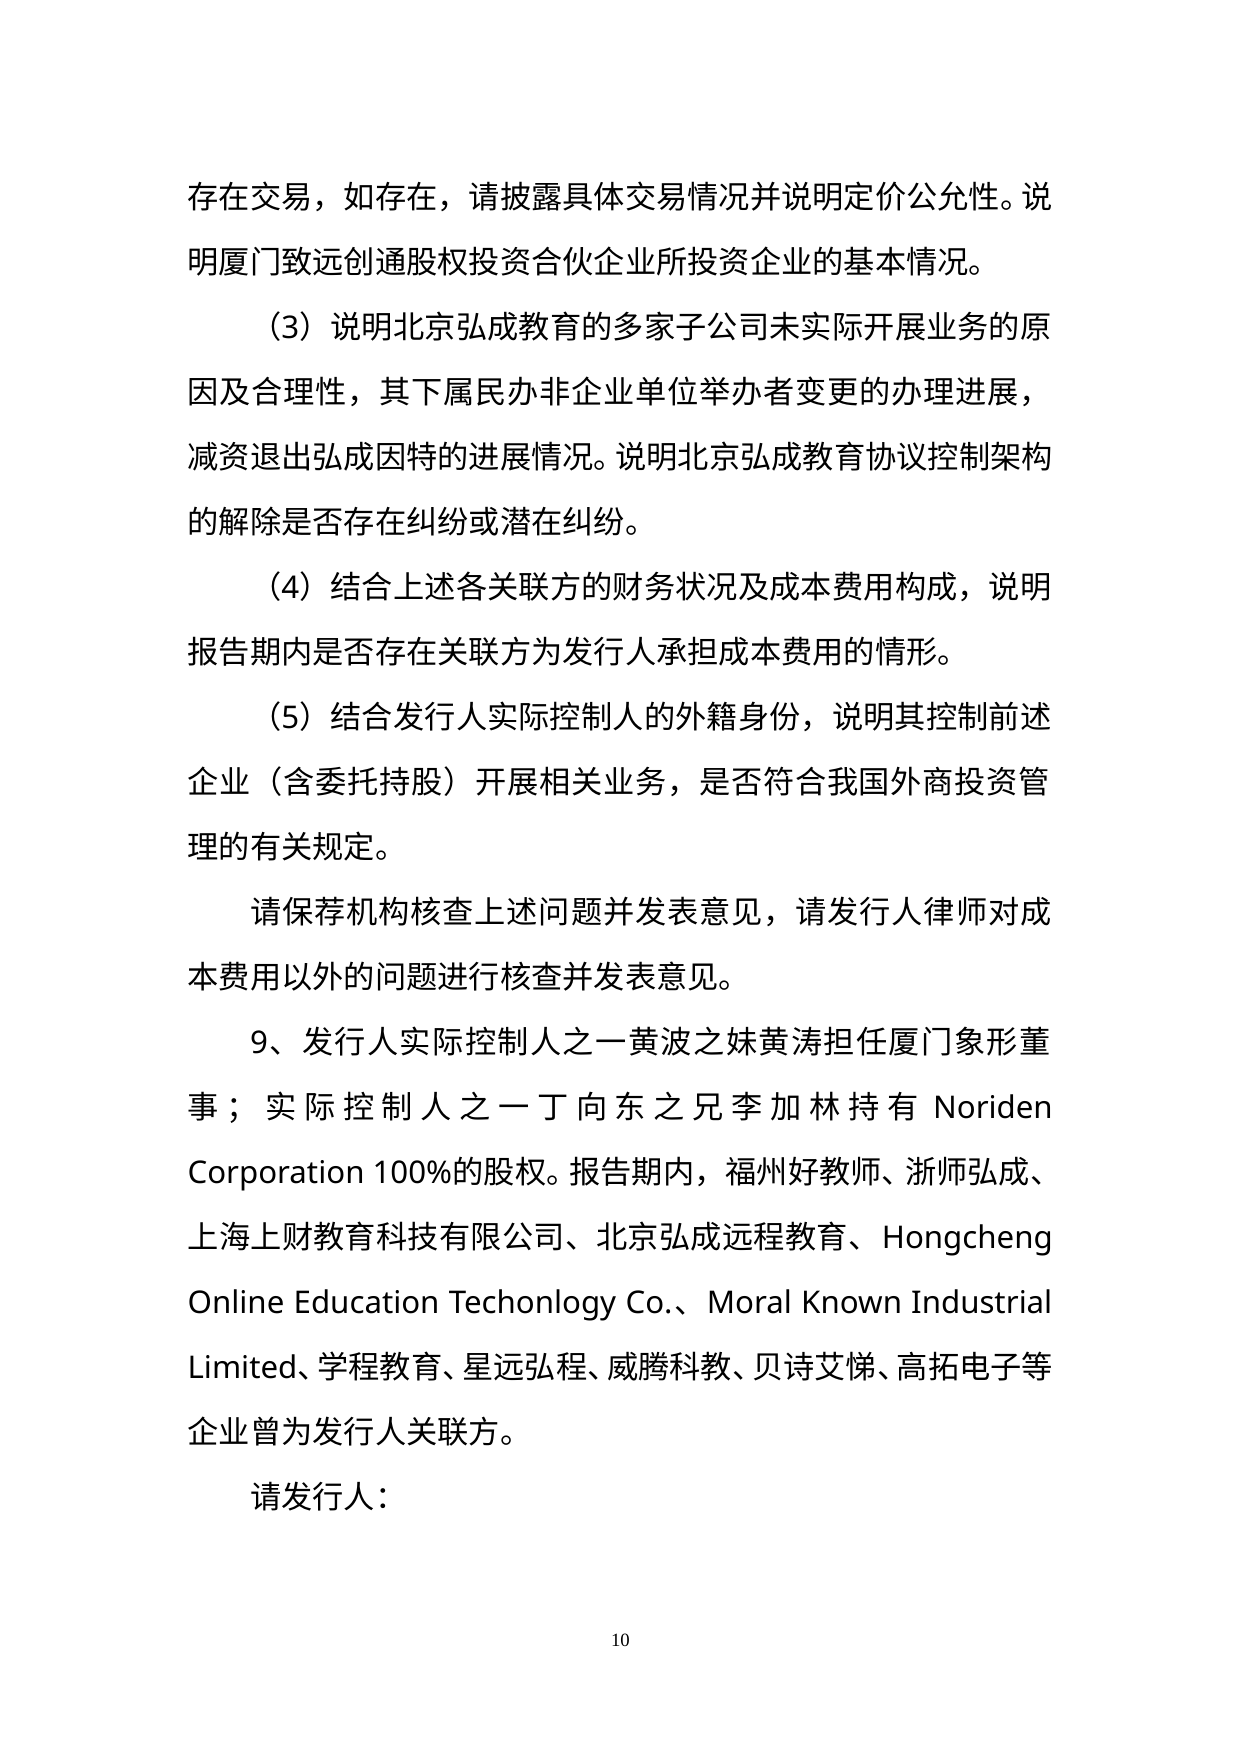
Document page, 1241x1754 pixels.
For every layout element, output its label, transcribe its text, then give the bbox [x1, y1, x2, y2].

text 请保荐机构核查上述问题并发表意见，请发行人律师对成本费用以外的问题进行核查并发表意见。 [187, 1007, 1053, 1137]
list 结合上述各关联方的财务状况及成本费用构成，说明报告期内是否存在关联方为发行人承担成本费用的情形。 [187, 682, 1053, 812]
list 说明北京弘成教育的多家子公司未实际开展业务的原因及合理性，其下属民办非企业单位举办者变更的办理进展，减资退出弘成因特的进展情况。说明北京弘成教育协议控制架构的解除是否存在纠纷或潜在纠纷。 [187, 422, 1053, 682]
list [187, 162, 1053, 422]
list 结合发行人实际控制人的外籍身份，说明其控制前述企业（含委托持股）开展相关业务，是否符合我国外商投资管理的有关规定。 [187, 812, 1053, 1007]
text 9、发行人实际控制人之一黄波之妹黄涛担任厦门象形董事；实际控制人之一丁向东之兄李加林持有Noriden Corporation 100%的股权。报告期内，福州好教师、浙师弘成、上海上财教育科技有限公司、北京弘成远程教育、Hongcheng Online Education Techonlogy Co.、Moral Known Industrial Limited、学程教育、星远弘程、威腾科教、贝诗艾悌、高拓电子等企业曾为发行人关联方。 [187, 1137, 1053, 1592]
